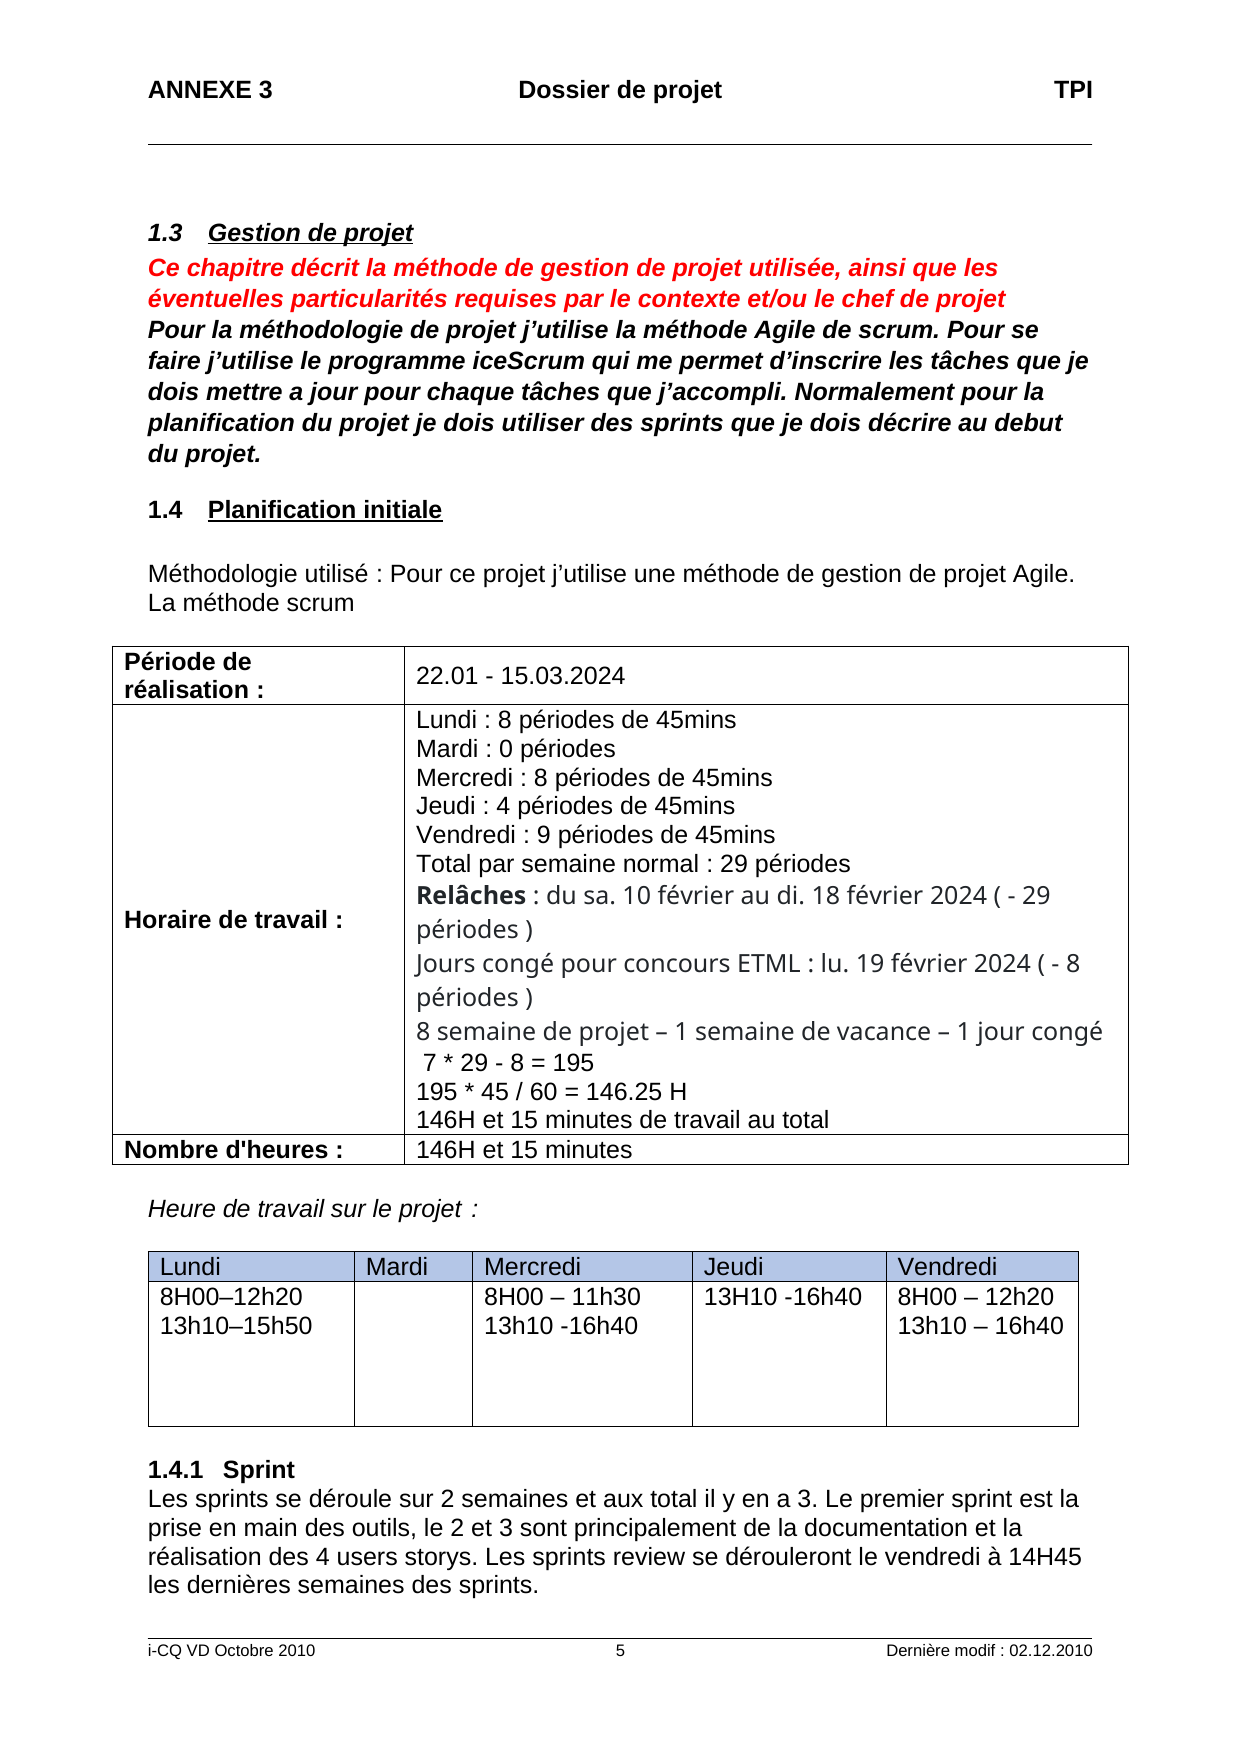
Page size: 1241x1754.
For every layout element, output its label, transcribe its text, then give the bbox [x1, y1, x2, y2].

subtitle Planification initiale [148, 496, 1092, 524]
table_cell Lundi : 8 périodes de 45mins Mardi : 0 périodes Mercredi : 8 périodes de 45mins Jeudi : 4 périodes de 45mins Vendredi : 9 périodes de 45mins Total par semaine normal : 29 périodes Relâches : du sa. 10 février au di. 18 février 2024 ( - 29 périodes ) Jours congé pour concours ETML : lu. 19 février 2024 ( - 8 périodes ) 8 semaine de projet – 1 semaine de vacance – 1 jour congé 7 * 29 - 8 = 195 195 * 45 / 60 = 146.25 H 146H et 15 minutes de travail au total [405, 705, 1128, 1134]
text Ce chapitre décrit la méthode de gestion de projet utilisée, ainsi que les éventuelles particularités requises par le contexte et/ou le chef de projet [148, 253, 1092, 313]
table_header Mercredi [473, 1252, 692, 1281]
table_cell [355, 1282, 472, 1426]
table_cell 13H10 -16h40 [693, 1282, 886, 1426]
subtitle Gestion de projet [148, 218, 1092, 247]
table_cell 8H00–12h20 13h10–15h50 [149, 1282, 354, 1426]
table_cell 8H00 – 11h30 13h10 -16h40 [473, 1282, 692, 1426]
text Méthodologie utilisé : Pour ce projet j’utilise une méthode de gestion de projet Agile. La méthode scrum [148, 559, 1092, 617]
table_header Vendredi [887, 1252, 1078, 1281]
table_header Lundi [149, 1252, 354, 1281]
text Pour la méthodologie de projet j’utilise la méthode Agile de scrum. Pour se faire j’utilise le programme iceScrum qui me permet d’inscrire les tâches que je dois mettre a jour pour chaque tâches que j’accompli. Normalement pour la planification du projet je dois utiliser des sprints que je dois décrire au debut du projet. [148, 315, 1092, 468]
table_header Période de réalisation : [113, 647, 404, 704]
table_cell Nombre d'heures : [113, 1135, 404, 1164]
table_cell 146H et 15 minutes [405, 1135, 1128, 1164]
text Heure de travail sur le projet : [148, 1194, 1092, 1222]
table_header 22.01 - 15.03.2024 [405, 647, 1128, 704]
table_header Jeudi [693, 1252, 886, 1281]
text Les sprints se déroule sur 2 semaines et aux total il y en a 3. Le premier sprint est la prise en main des outils, le 2 et 3 sont principalement de la documentation et la réalisation des 4 users storys. Les sprints review se dérouleront le vendredi à 14H45 les dernières semaines des sprints. [148, 1484, 1092, 1599]
table_cell Horaire de travail : [113, 705, 404, 1134]
subtitle Sprint [148, 1455, 1092, 1484]
table_header Mardi [355, 1252, 472, 1281]
table_cell 8H00 – 12h20 13h10 – 16h40 [887, 1282, 1078, 1426]
